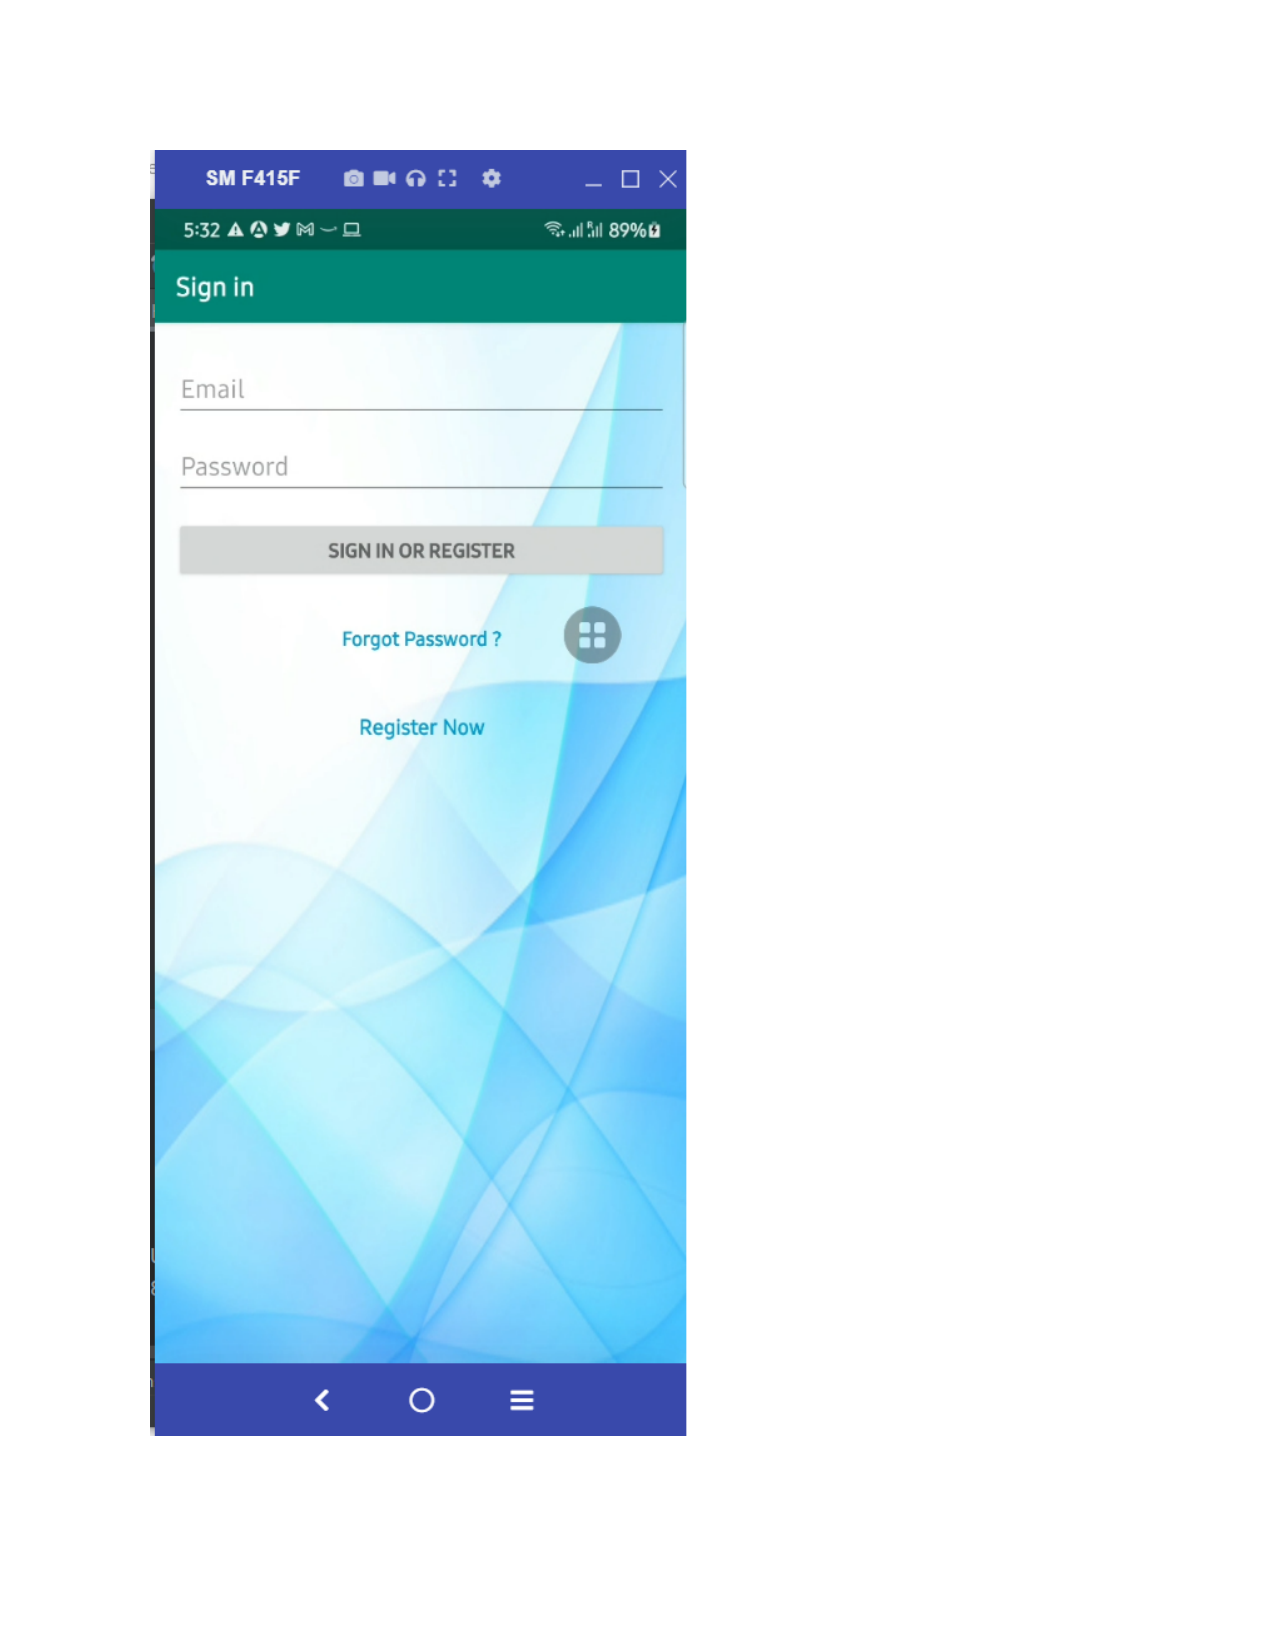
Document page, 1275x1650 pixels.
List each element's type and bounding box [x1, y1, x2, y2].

picture [150, 150, 687, 1436]
